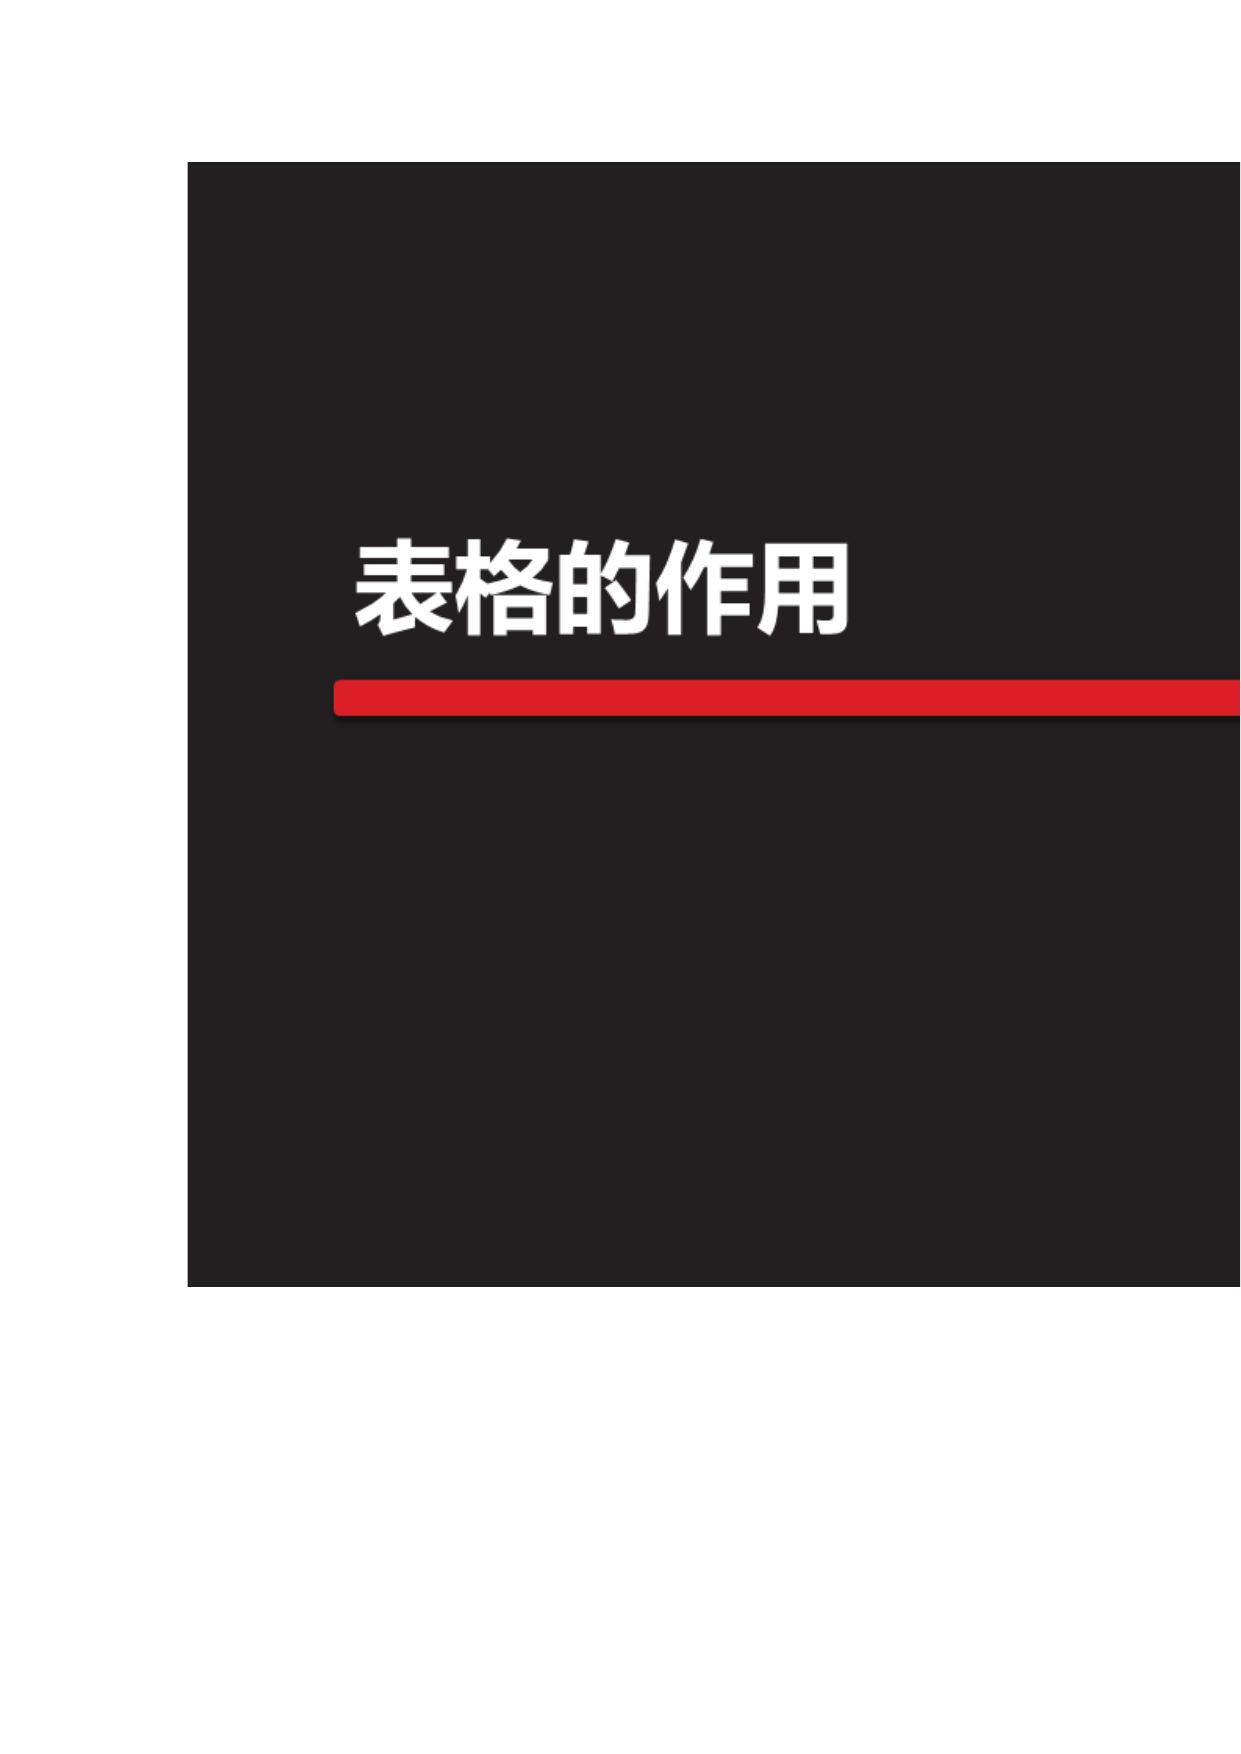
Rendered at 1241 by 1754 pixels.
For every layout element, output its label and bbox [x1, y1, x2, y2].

picture [187, 162, 1241, 1287]
